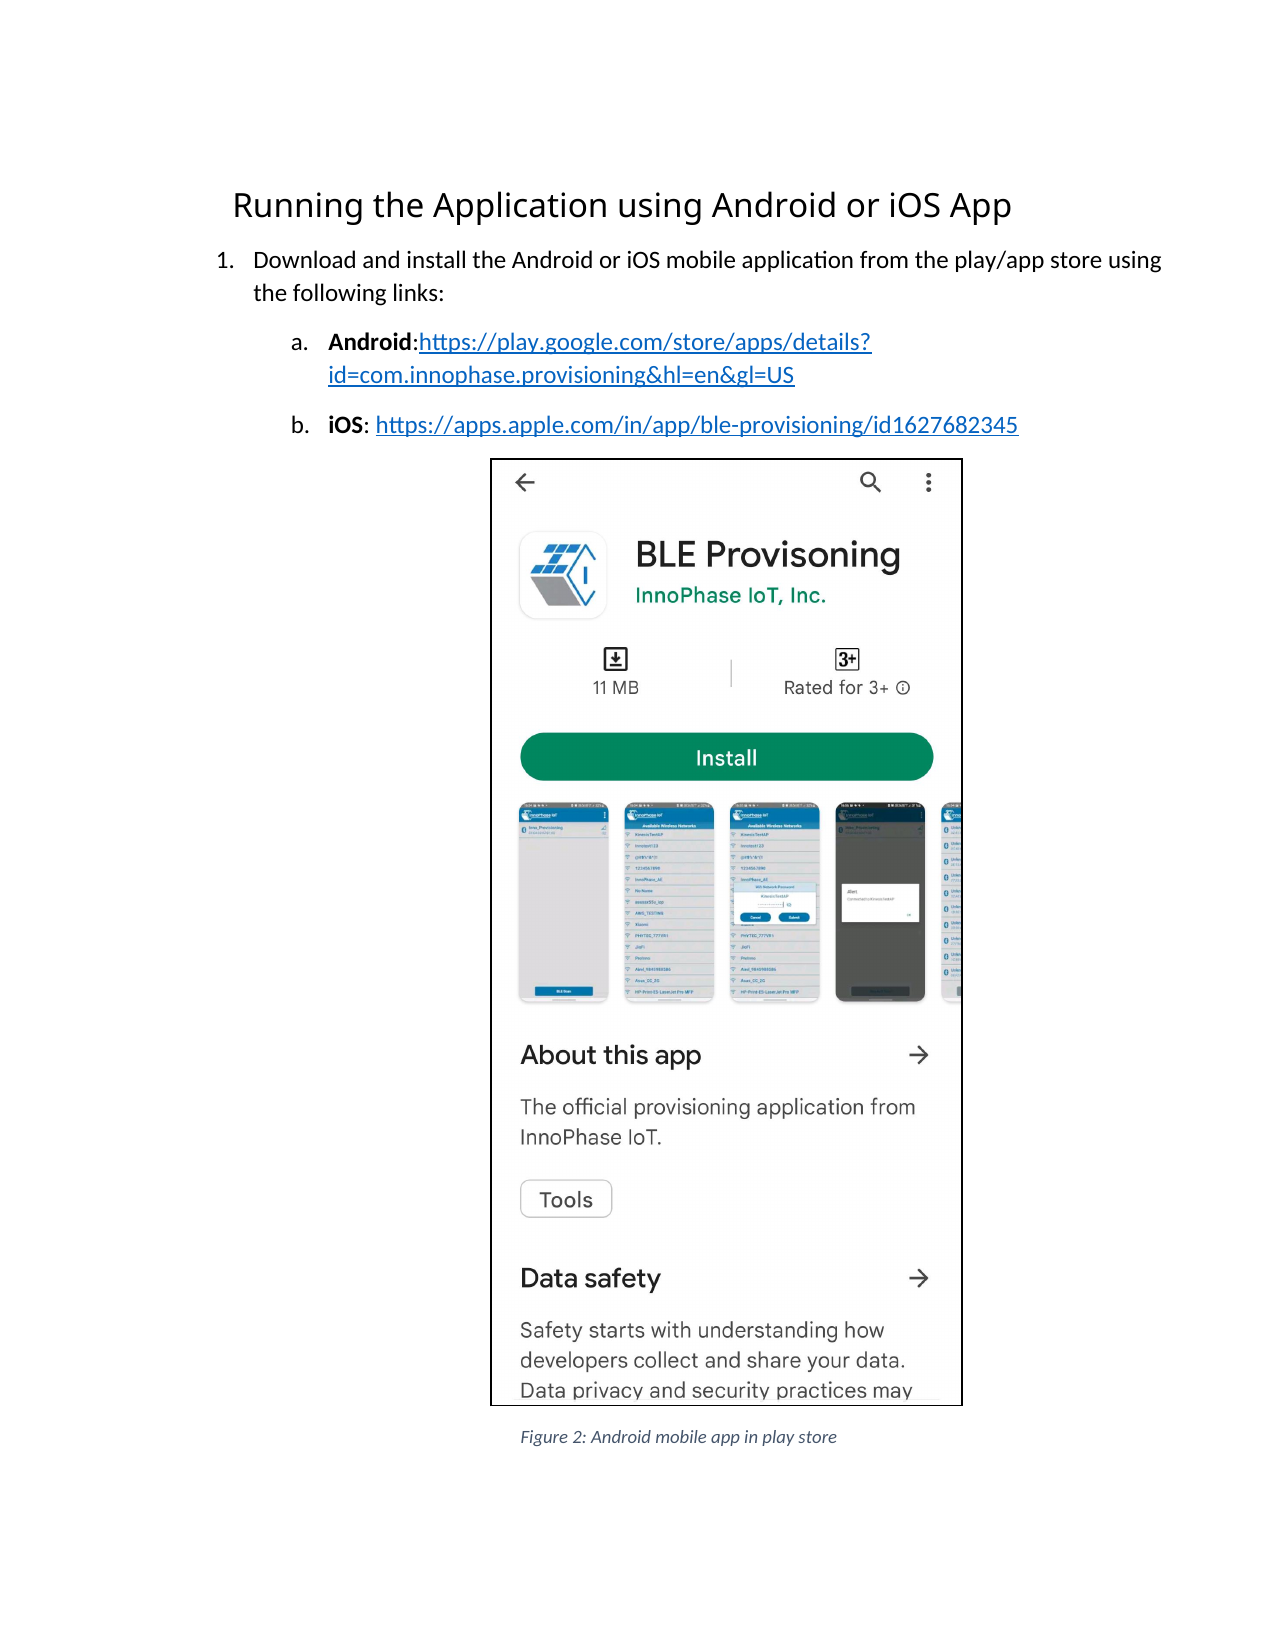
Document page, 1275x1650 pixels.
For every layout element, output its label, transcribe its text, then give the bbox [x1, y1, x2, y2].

picture [492, 460, 961, 1405]
subtitle Running the Application using Android or iOS App [232, 182, 1200, 228]
list Android:https://play.google.com/store/apps/details?id=com.innophase.provisioning&hl=en&gl=US [291, 326, 1200, 390]
list iOS: https://apps.apple.com/in/app/ble-provisioning/id1627682345 [291, 409, 1200, 439]
list Download and install the Android or iOS mobile application from the play/app store using the following links: [216, 244, 1200, 307]
